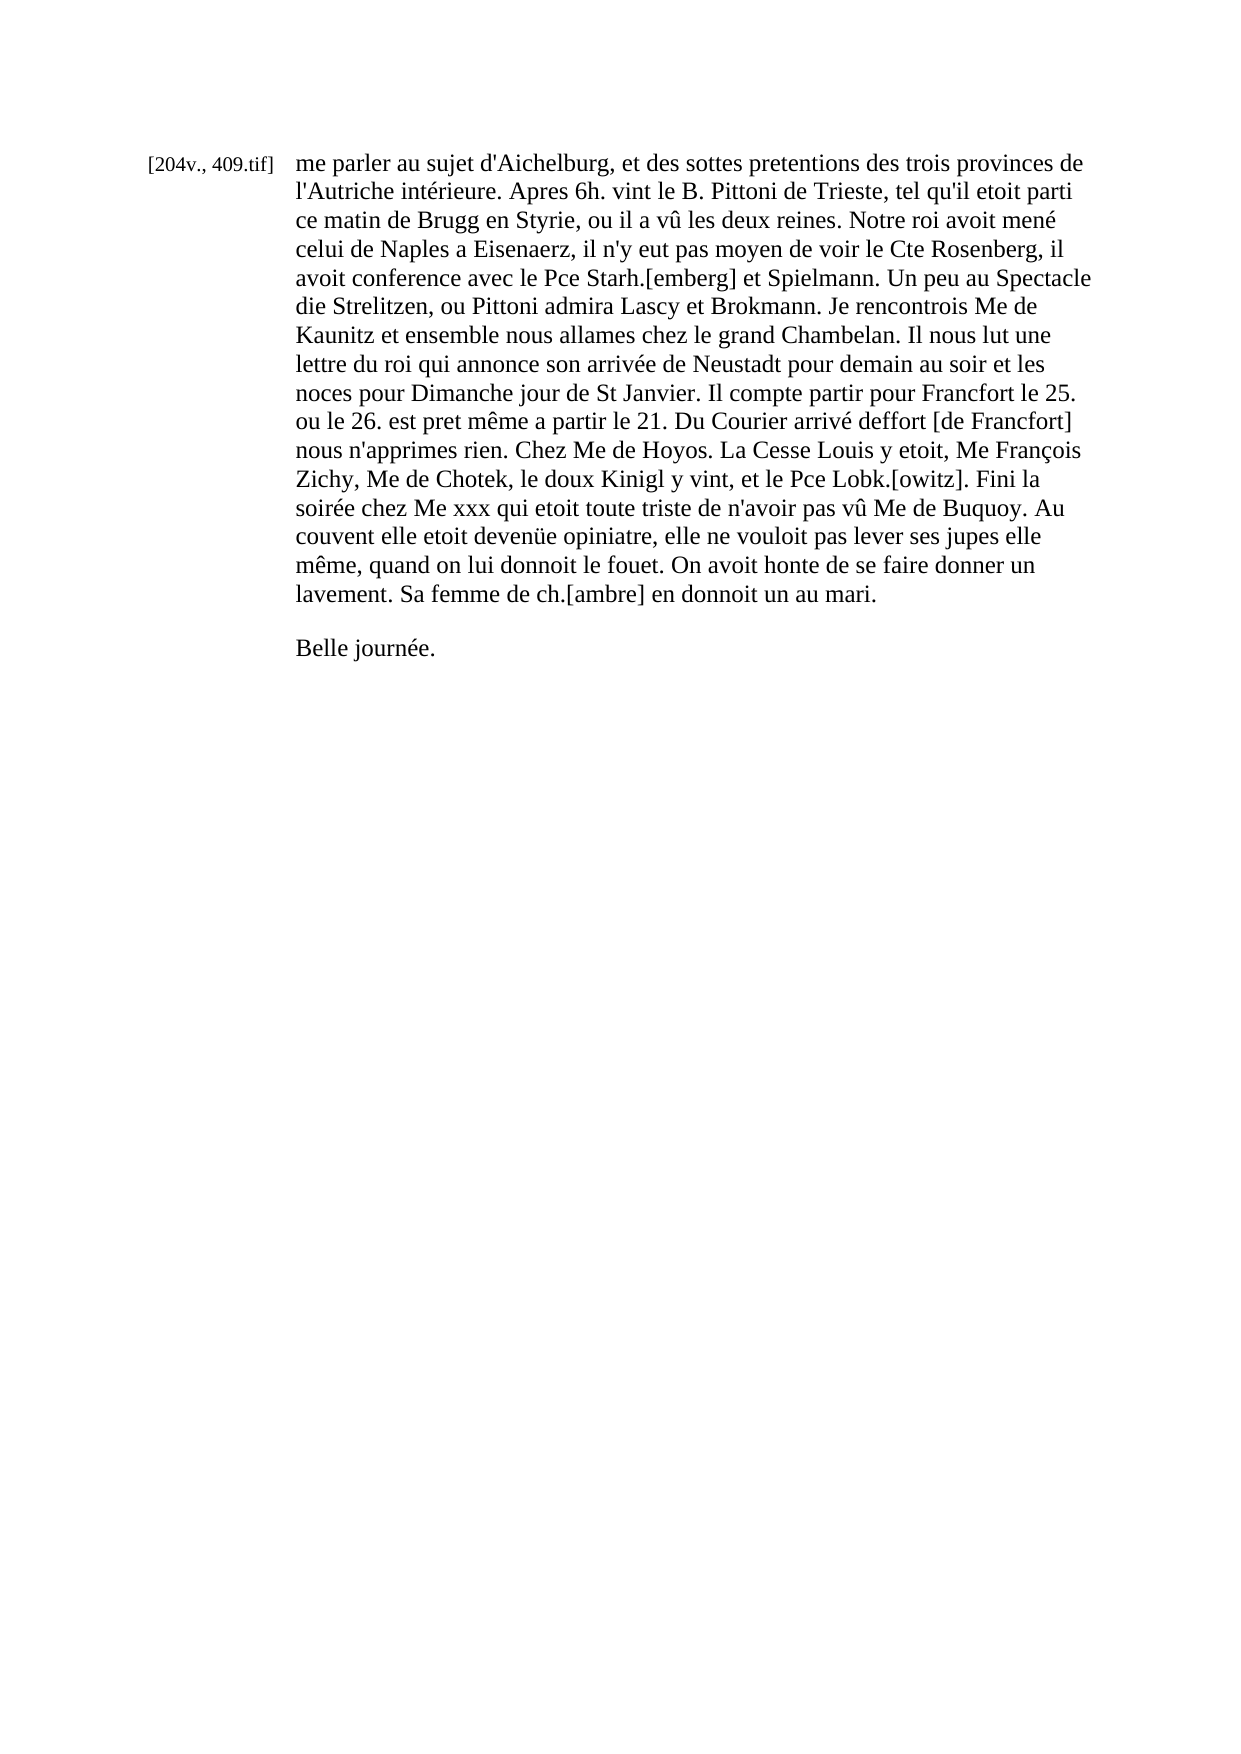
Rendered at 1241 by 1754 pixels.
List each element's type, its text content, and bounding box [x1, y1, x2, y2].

text [204v., 409.tif] me parler au sujet d'Aichelburg, et des sottes pretentions des trois provinces de l'Autriche intérieure. Apres 6h. vint le B. Pittoni de Trieste, tel qu'il etoit parti ce matin de Brugg en Styrie, ou il a vû les deux reines. Notre roi avoit mené celui de Naples a Eisenaerz, il n'y eut pas moyen de voir le Cte Rosenberg, il avoit conference avec le Pce Starh.[emberg] et Spielmann. Un peu au Spectacle die Strelitzen, ou Pittoni admira Lascy et Brokmann. Je rencontrois Me de Kaunitz et ensemble nous allames chez le grand Chambelan. Il nous lut une lettre du roi qui annonce son arrivée de Neustadt pour demain au soir et les noces pour Dimanche jour de St Janvier. Il compte partir pour Francfort le 25. ou le 26. est pret même a partir le 21. Du Courier arrivé deffort [de Francfort] nous n'apprimes rien. Chez Me de Hoyos. La Cesse Louis y etoit, Me François Zichy, Me de Chotek, le doux Kinigl y vint, et le Pce Lobk.[owitz]. Fini la soirée chez Me xxx qui etoit toute triste de n'avoir pas vû Me de Buquoy. Au couvent elle etoit devenüe opiniatre, elle ne vouloit pas lever ses jupes elle même, quand on lui donnoit le fouet. On avoit honte de se faire donner un lavement. Sa femme de ch.[ambre] en donnoit un au mari. [148, 148, 1092, 608]
text Belle journée. [295, 633, 1092, 661]
